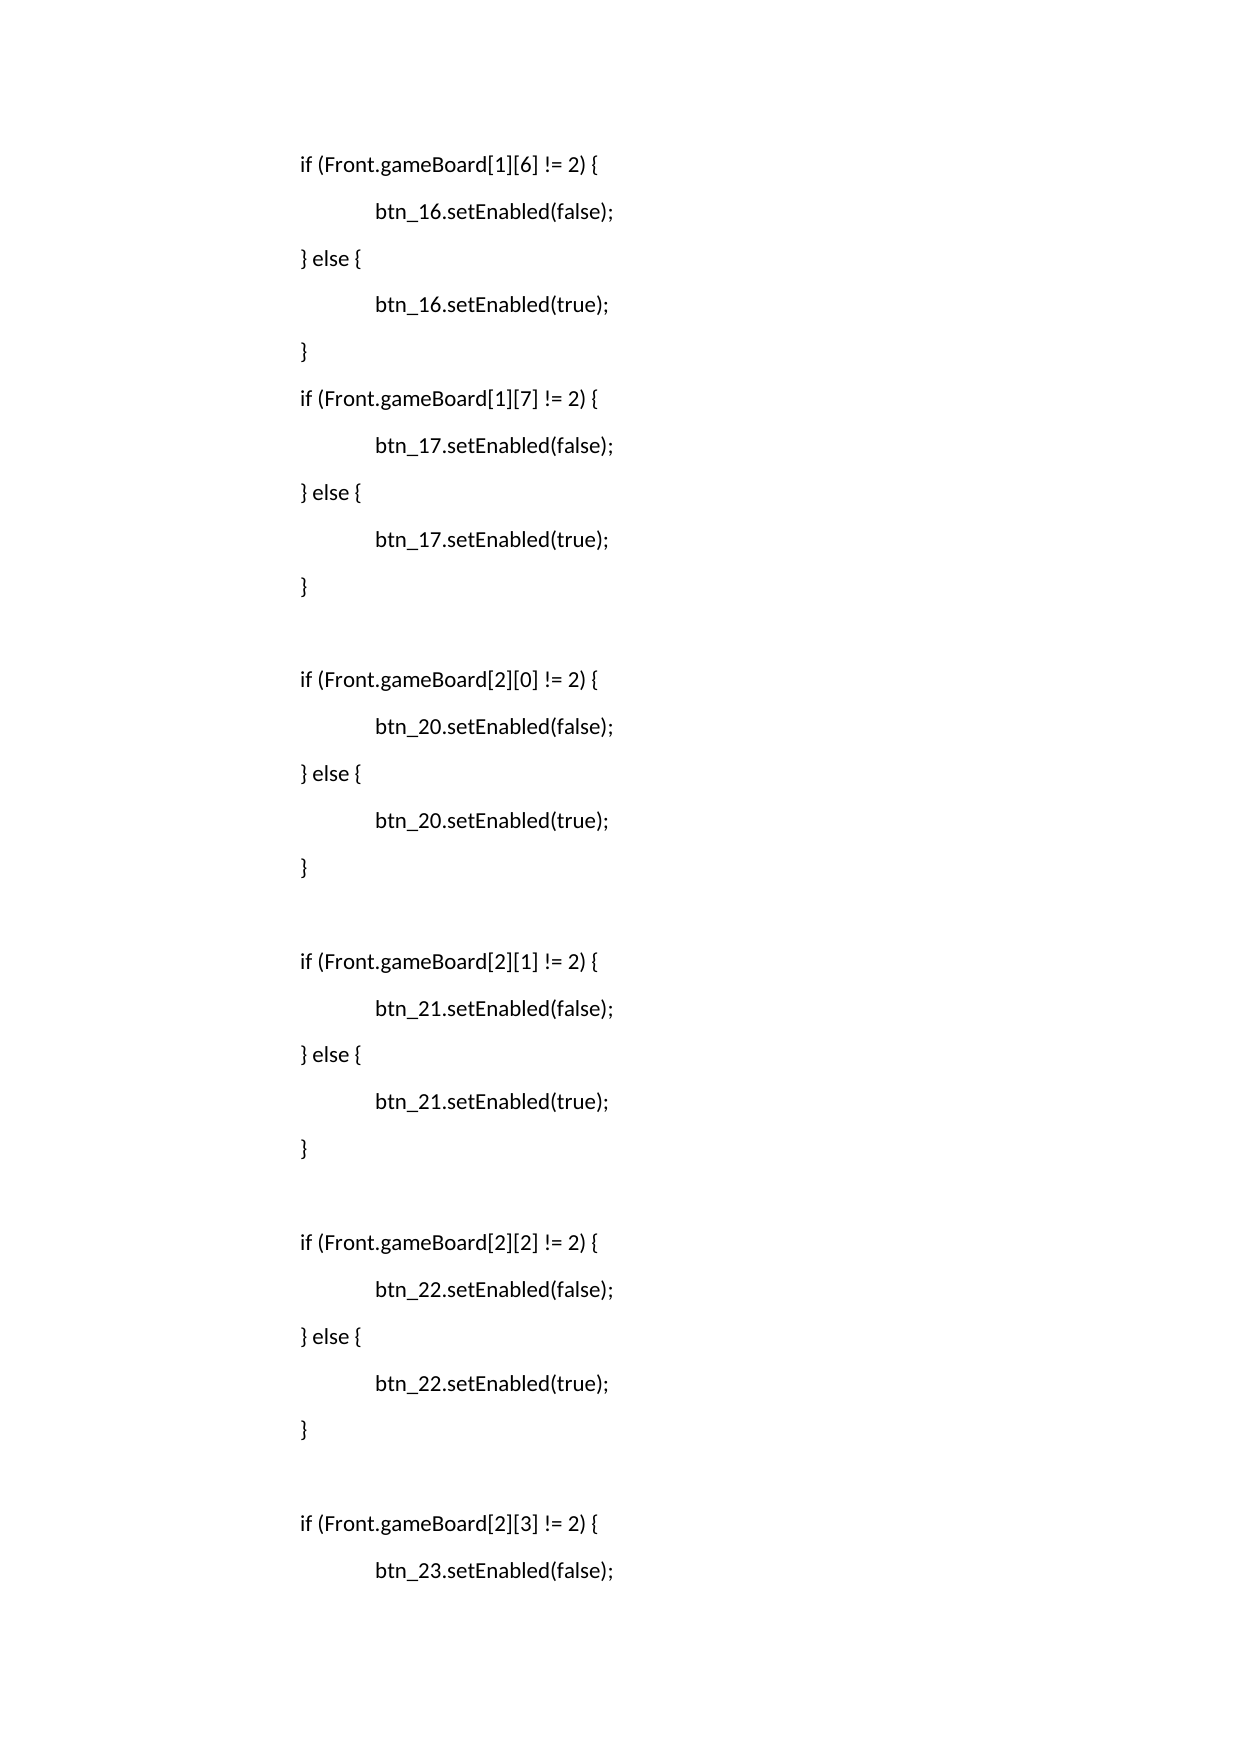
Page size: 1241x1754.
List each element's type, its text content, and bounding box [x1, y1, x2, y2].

text if (Front.gameBoard[2][0] != 2) { [150, 666, 1090, 694]
text btn_23.setEnabled(false); [150, 1556, 1090, 1584]
text } [150, 337, 1090, 366]
text } else { [150, 244, 1090, 272]
text btn_21.setEnabled(true); [150, 1087, 1090, 1116]
text } [150, 1416, 1090, 1444]
text if (Front.gameBoard[2][2] != 2) { [150, 1228, 1090, 1256]
text } else { [150, 1322, 1090, 1350]
text } else { [150, 759, 1090, 787]
text btn_22.setEnabled(false); [150, 1275, 1090, 1303]
text btn_20.setEnabled(true); [150, 806, 1090, 834]
text btn_17.setEnabled(false); [150, 431, 1090, 459]
text } [150, 853, 1090, 881]
text } else { [150, 478, 1090, 506]
text if (Front.gameBoard[2][1] != 2) { [150, 947, 1090, 975]
text if (Front.gameBoard[1][7] != 2) { [150, 384, 1090, 412]
text btn_17.setEnabled(true); [150, 525, 1090, 553]
text } else { [150, 1041, 1090, 1069]
text } [150, 572, 1090, 600]
text if (Front.gameBoard[1][6] != 2) { [150, 150, 1090, 178]
text btn_16.setEnabled(true); [150, 291, 1090, 319]
text btn_16.setEnabled(false); [150, 197, 1090, 225]
text btn_22.setEnabled(true); [150, 1369, 1090, 1397]
text btn_20.setEnabled(false); [150, 712, 1090, 741]
text } [150, 1134, 1090, 1162]
text if (Front.gameBoard[2][3] != 2) { [150, 1509, 1090, 1537]
text btn_21.setEnabled(false); [150, 994, 1090, 1022]
